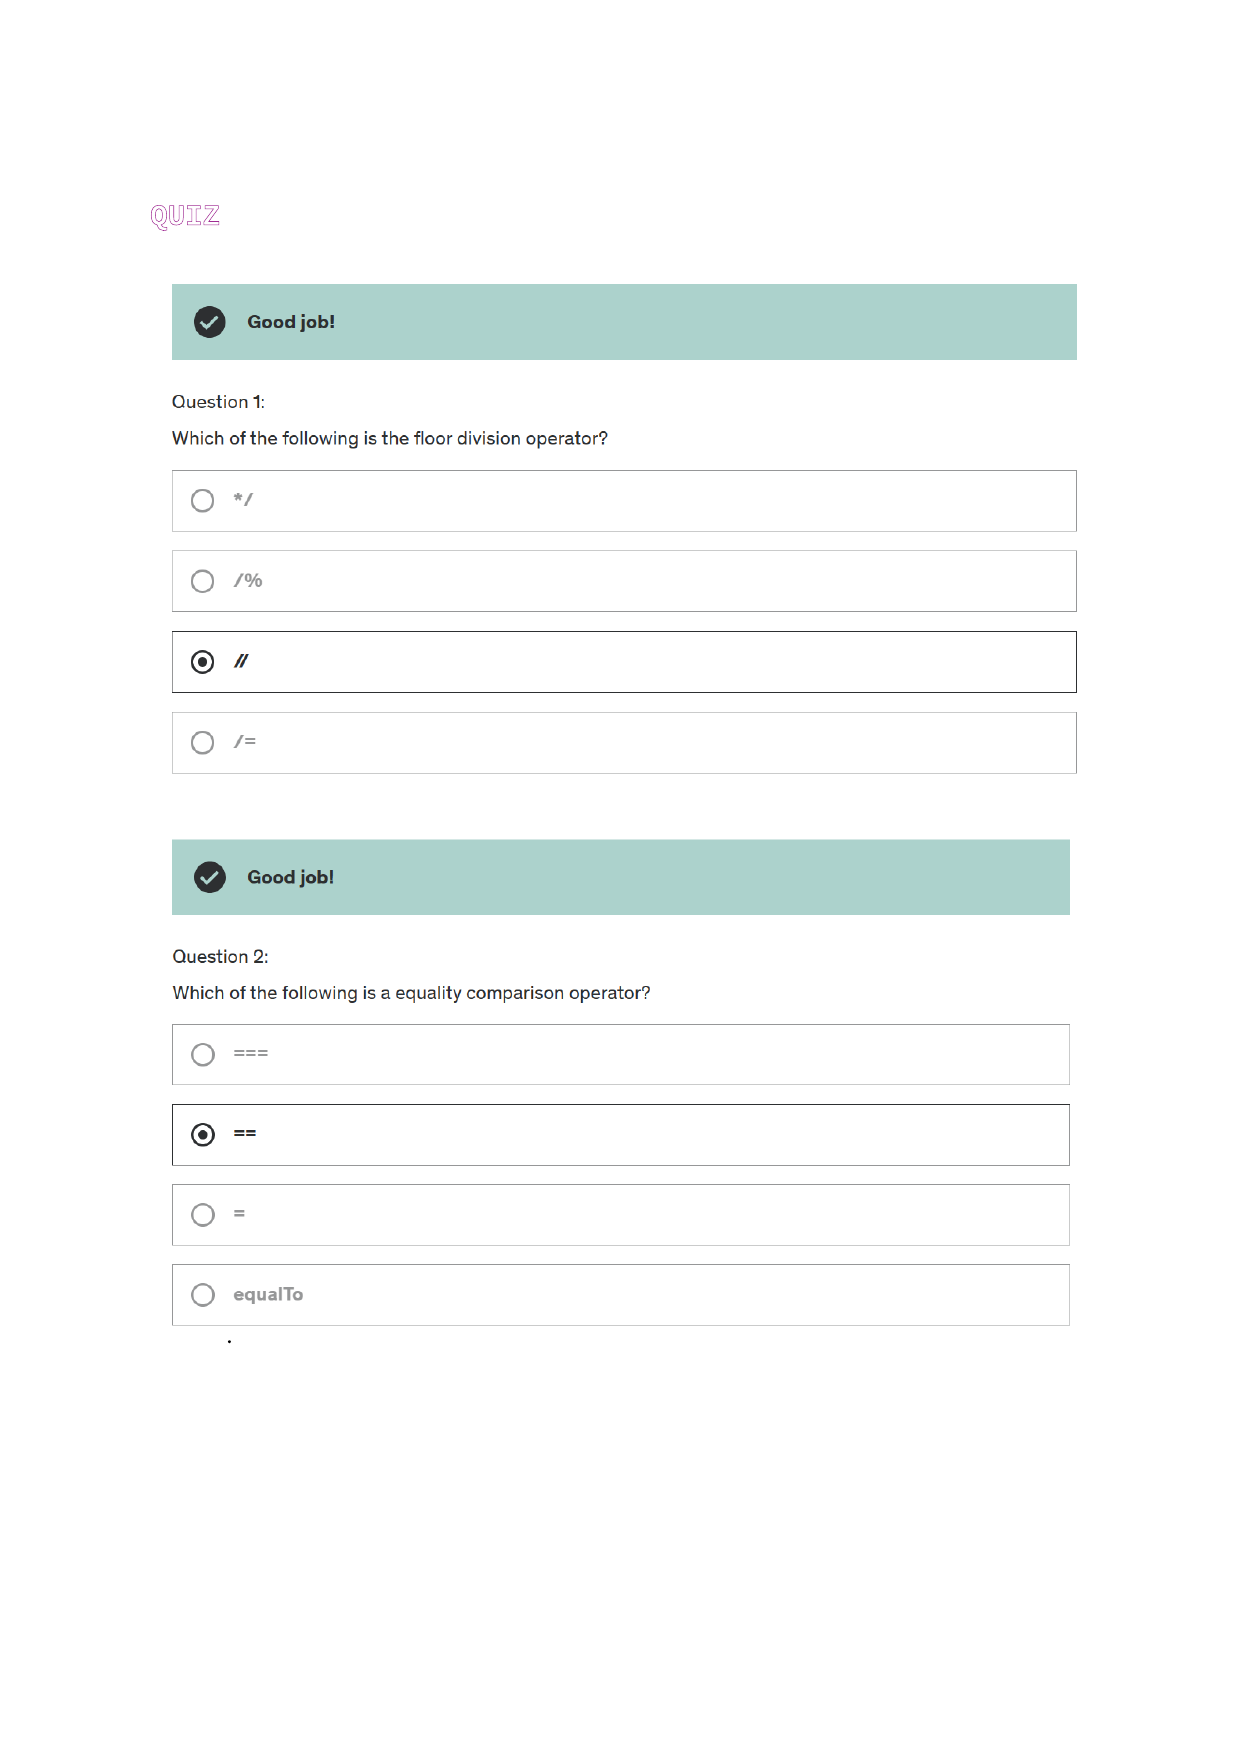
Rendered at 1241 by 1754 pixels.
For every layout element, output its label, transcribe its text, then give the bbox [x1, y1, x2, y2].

picture [150, 830, 1091, 1344]
picture [150, 252, 1091, 811]
text QUIZ [150, 200, 1090, 233]
